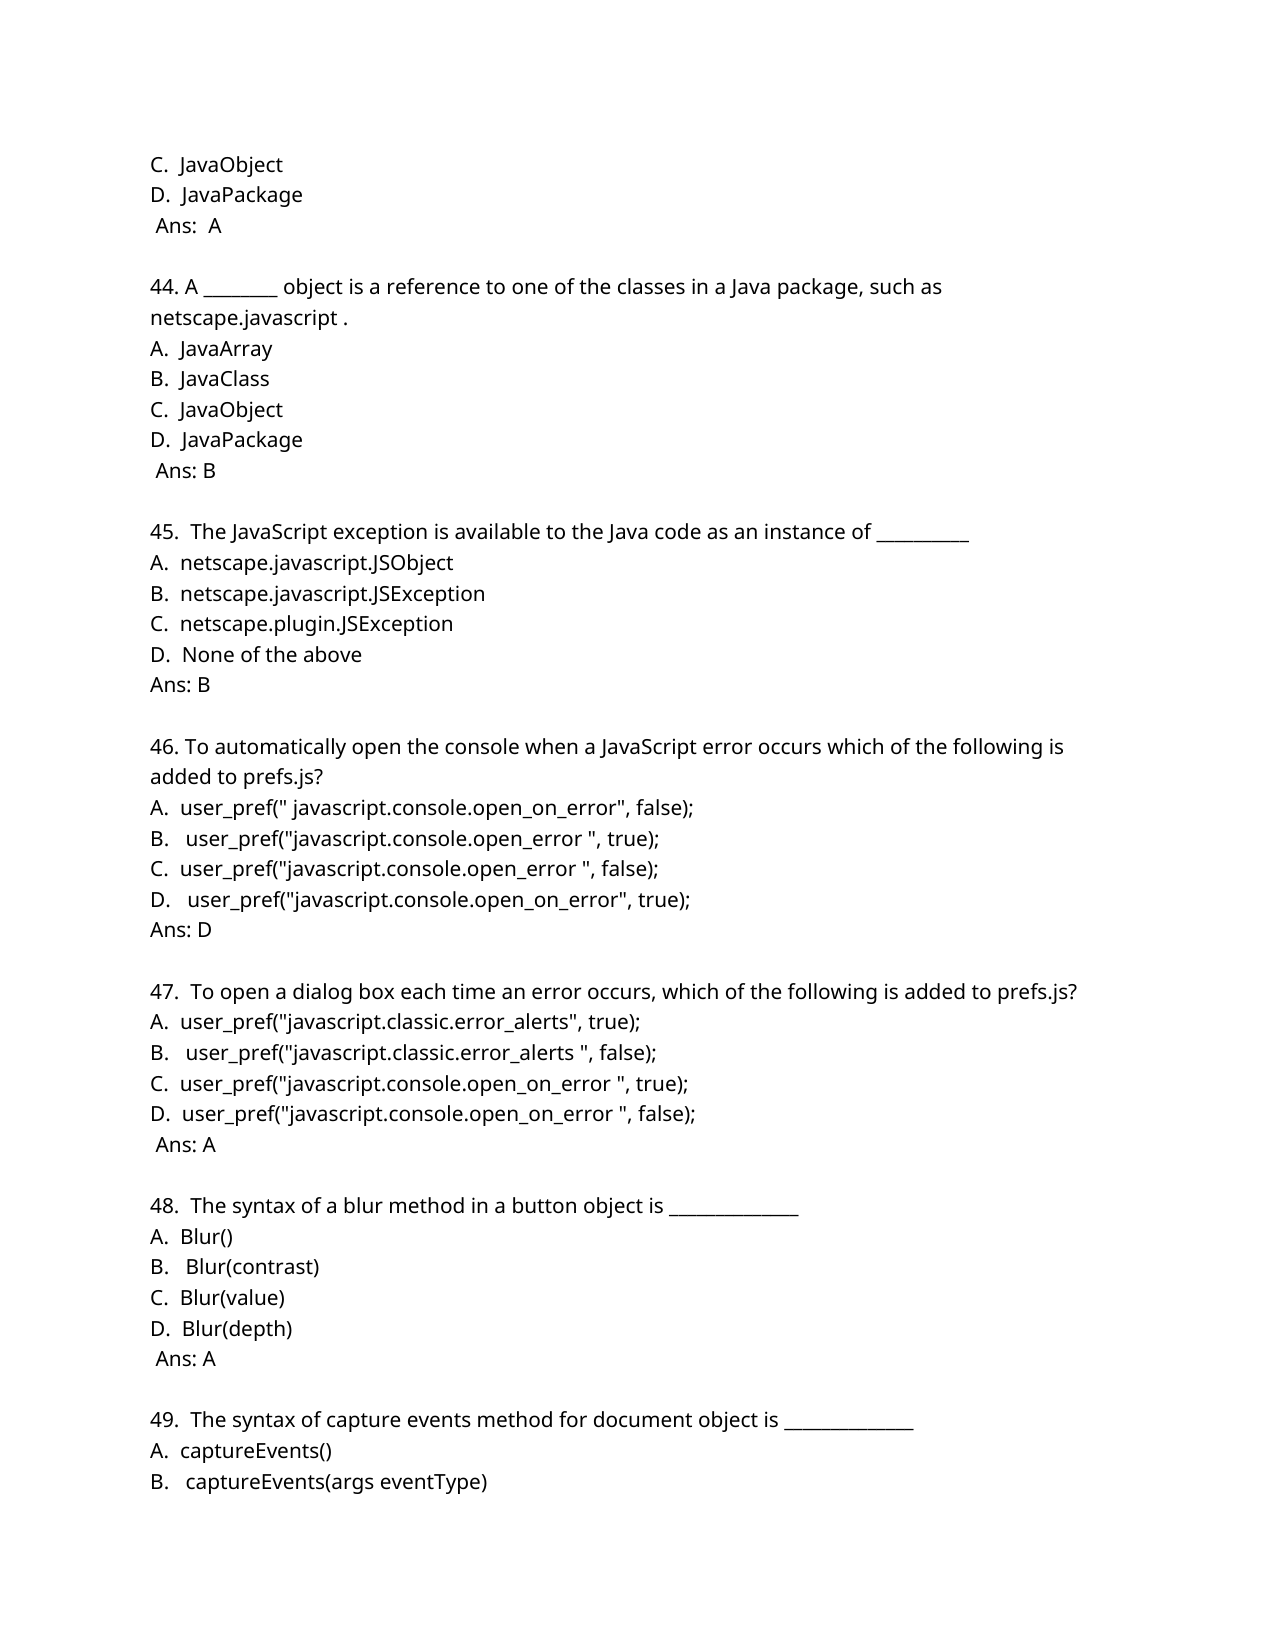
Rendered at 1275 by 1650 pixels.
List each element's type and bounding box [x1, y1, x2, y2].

text [150, 150, 1125, 1495]
